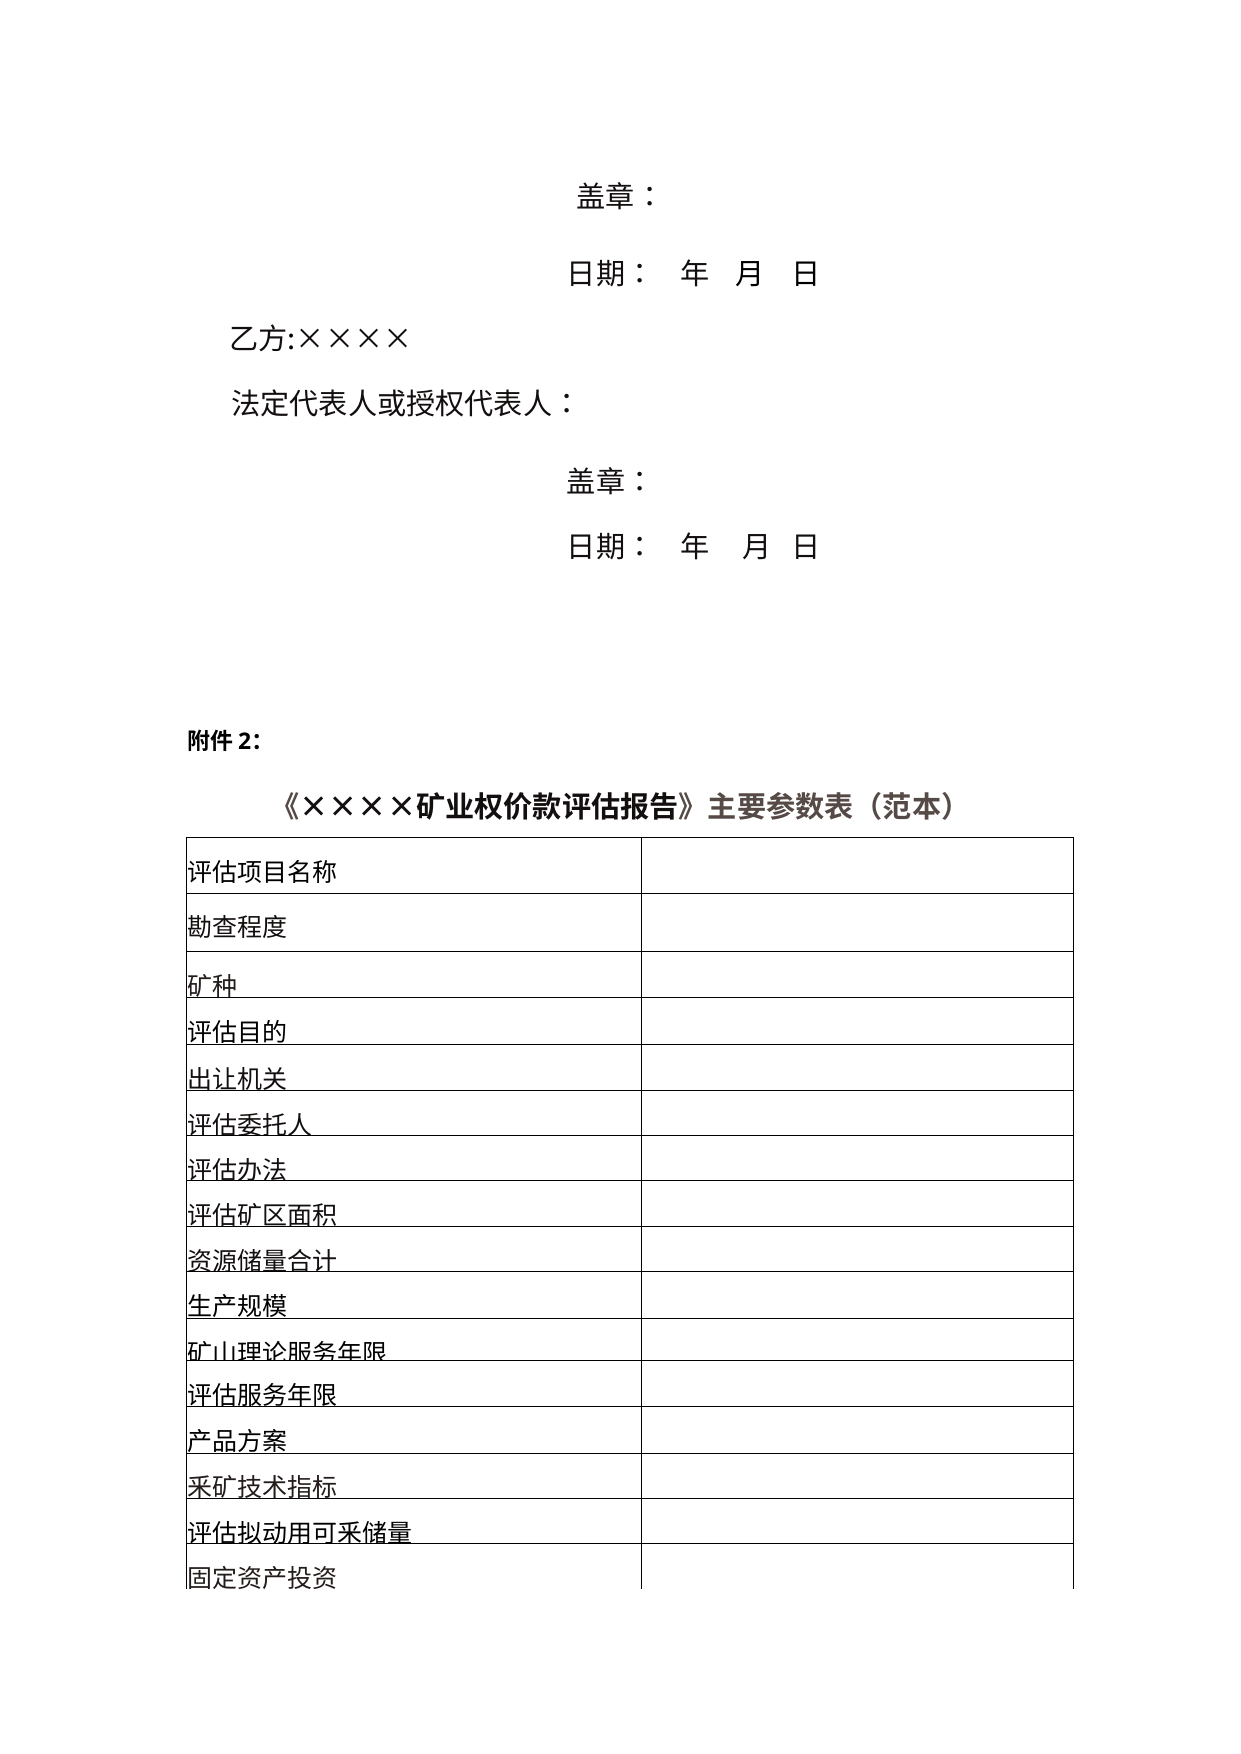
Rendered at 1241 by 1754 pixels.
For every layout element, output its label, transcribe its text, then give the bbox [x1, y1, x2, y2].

text 日期： 年 月 日 [187, 512, 1053, 577]
table_cell [642, 894, 1073, 951]
text 盖章： [187, 162, 1053, 227]
text 日期： 年 月 日 [187, 239, 1053, 304]
table_cell [642, 1136, 1073, 1180]
table_cell 评估委托人 [187, 1091, 641, 1135]
table_cell 生产规模 [187, 1272, 641, 1318]
table_cell 评估办法 [187, 1136, 641, 1180]
table_cell 釆矿技术指标 [187, 1454, 641, 1498]
table_cell [642, 1091, 1073, 1135]
table_cell [642, 1319, 1073, 1360]
table_cell [642, 1181, 1073, 1226]
table_cell [642, 1227, 1073, 1271]
text 法定代表人或授权代表人： [187, 369, 1053, 434]
table_cell [642, 1544, 1073, 1589]
table_cell 固定资产投资 [187, 1544, 641, 1589]
table_cell 勘查程度 [187, 894, 641, 951]
text 盖章： [187, 447, 1053, 512]
table_cell 评估矿区面积 [187, 1181, 641, 1226]
table_cell [642, 1407, 1073, 1452]
text 附件2： [187, 707, 1053, 772]
table_cell 矿山理论服务年限 [187, 1319, 641, 1360]
table_cell [642, 1454, 1073, 1498]
table_cell 出让机关 [187, 1045, 641, 1090]
table_cell [642, 1361, 1073, 1406]
table_header 评估项目名称 [187, 838, 641, 892]
table_cell 资源储量合计 [187, 1227, 641, 1271]
text 《××××矿业权价款评估报告》主要参数表（范本） [187, 772, 1053, 837]
table_cell 评估拟动用可釆储量 [187, 1499, 641, 1543]
table_cell [642, 1045, 1073, 1090]
table_cell 产品方案 [187, 1407, 641, 1452]
table_cell 评估目的 [187, 998, 641, 1044]
table_cell [642, 952, 1073, 997]
table_cell [642, 1272, 1073, 1318]
table_cell 矿种 ~二， — [187, 952, 641, 997]
table_cell [642, 998, 1073, 1044]
table_cell 评估服务年限 [187, 1361, 641, 1406]
text 乙方:×××× [187, 304, 1053, 369]
table_cell [642, 1499, 1073, 1543]
table_header [642, 838, 1073, 892]
